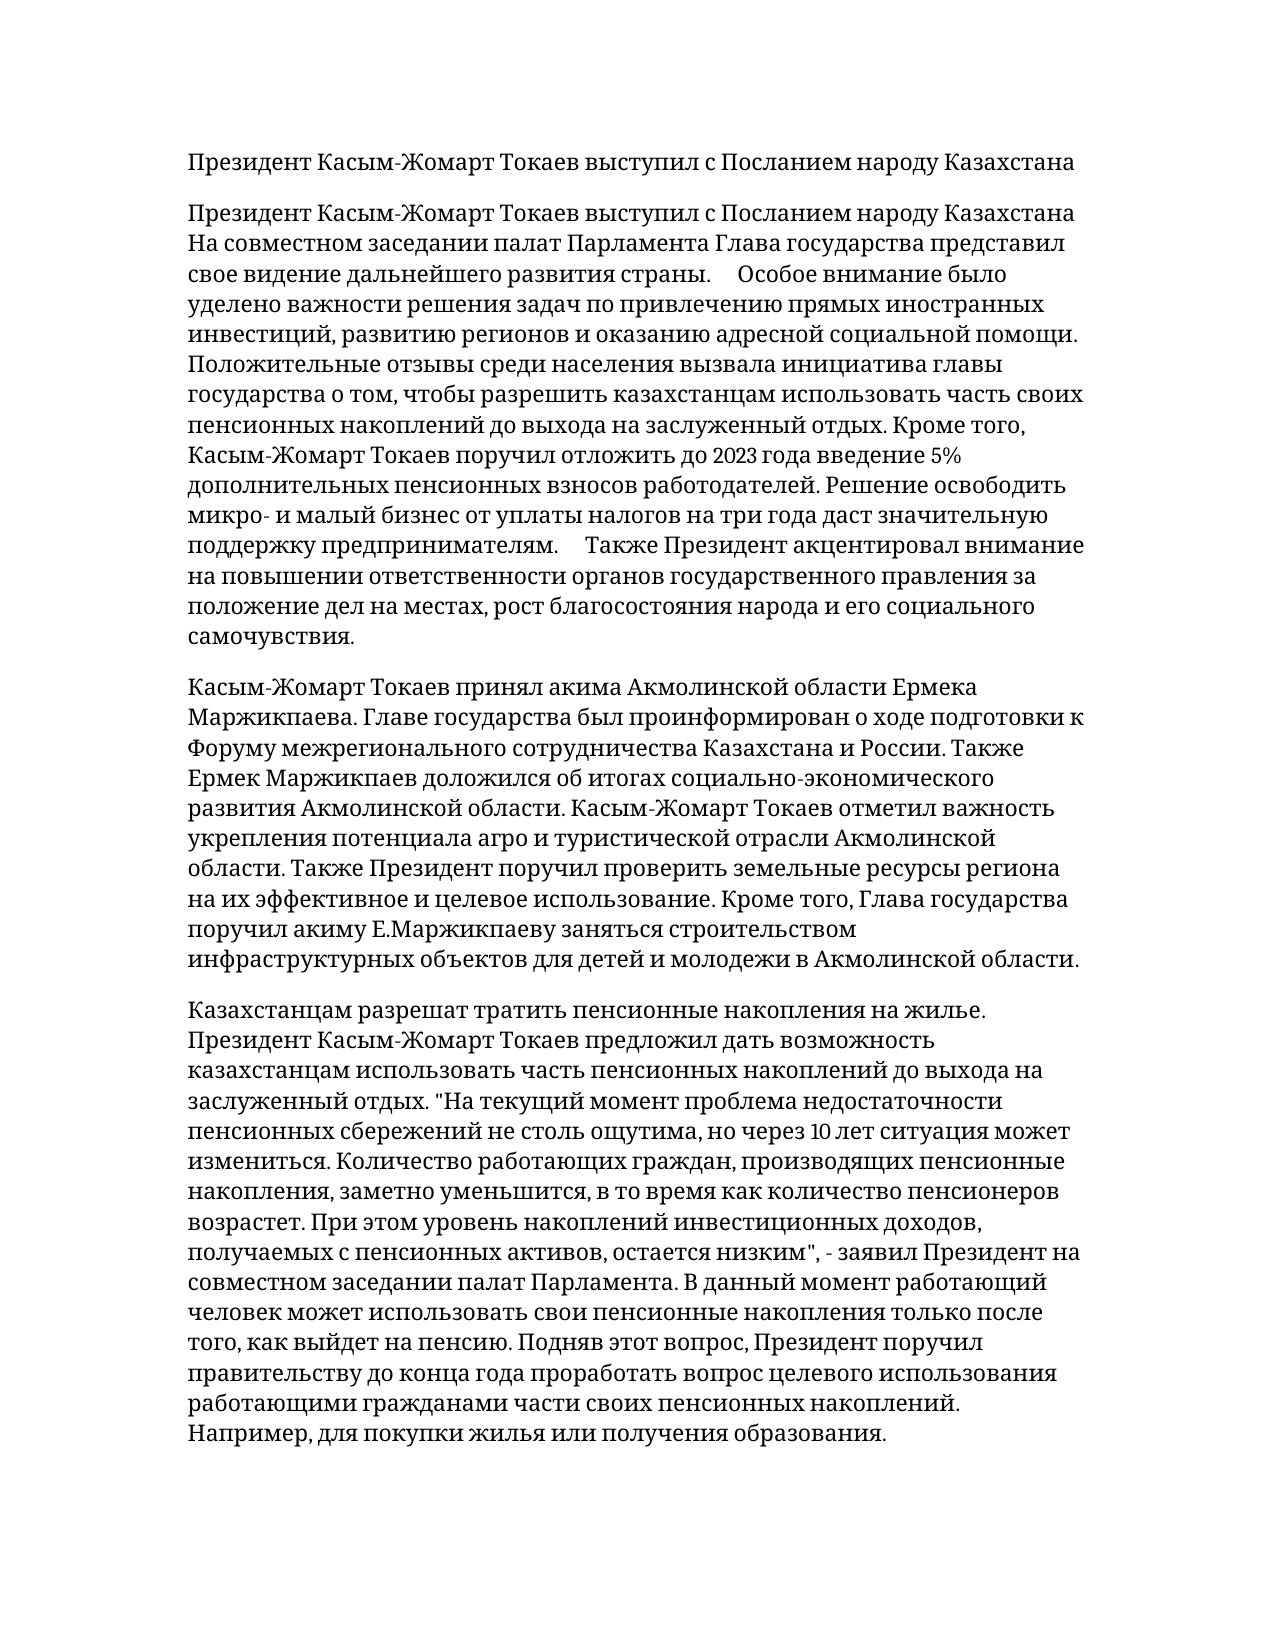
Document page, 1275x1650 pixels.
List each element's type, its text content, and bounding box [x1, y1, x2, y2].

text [187, 150, 1087, 176]
text Касым-Жомарт Токаев принял акима Акмолинской области Ермека Маржикпаева. Главе государства был проинформирован о ходе подготовки к Форуму межрегионального сотрудничества Казахстана и России. Также Ермек Маржикпаев доложился об итогах социально-экономического развития Акмолинской области. Касым-Жомарт Токаев отметил важность укрепления потенциала агро и туристической отрасли Акмолинской области. Также Президент поручил проверить земельные ресурсы региона на их эффективное и целевое использование. Кроме того, Глава государства поручил акиму Е.Маржикпаеву заняться строительством инфраструктурных объектов для детей и молодежи в Акмолинской области. [187, 675, 1087, 973]
text Казахстанцам разрешат тратить пенсионные накопления на жилье. Президент Касым-Жомарт Токаев предложил дать возможность казахстанцам использовать часть пенсионных накоплений до выхода на заслуженный отдых. "На текущий момент проблема недостаточности пенсионных сбережений не столь ощутима, но через 10 лет ситуация может измениться. Количество работающих граждан, производящих пенсионные накопления, заметно уменьшится, в то время как количество пенсионеров возрастет. При этом уровень накоплений инвестиционных доходов, получаемых с пенсионных активов, остается низким", - заявил Президент на совместном заседании палат Парламента. В данный момент работающий человек может использовать свои пенсионные накопления только после того, как выйдет на пенсию. Подняв этот вопрос, Президент поручил правительству до конца года проработать вопрос целевого использования работающими гражданами части своих пенсионных накоплений. Например, для покупки жилья или получения образования. [187, 998, 1087, 1447]
text Президент Касым-Жомарт Токаев выступил с Посланием народу Казахстана На совместном заседании палат Парламента Глава государства представил свое видение дальнейшего развития страны. ⠀ Особое внимание было уделено важности решения задач по привлечению прямых иностранных инвестиций, развитию регионов и оказанию адресной социальной помощи. Положительные отзывы среди населения вызвала инициатива главы государства о том, чтобы разрешить казахстанцам использовать часть своих пенсионных накоплений до выхода на заслуженный отдых. Кроме того, Касым-Жомарт Токаев поручил отложить до 2023 года введение 5% дополнительных пенсионных взносов работодателей. Решение освободить микро- и малый бизнес от уплаты налогов на три года даст значительную поддержку предпринимателям. ⠀ Также Президент акцентировал внимание на повышении ответственности органов государственного правления за положение дел на местах, рост благосостояния народа и его социального самочувствия. [187, 201, 1087, 650]
